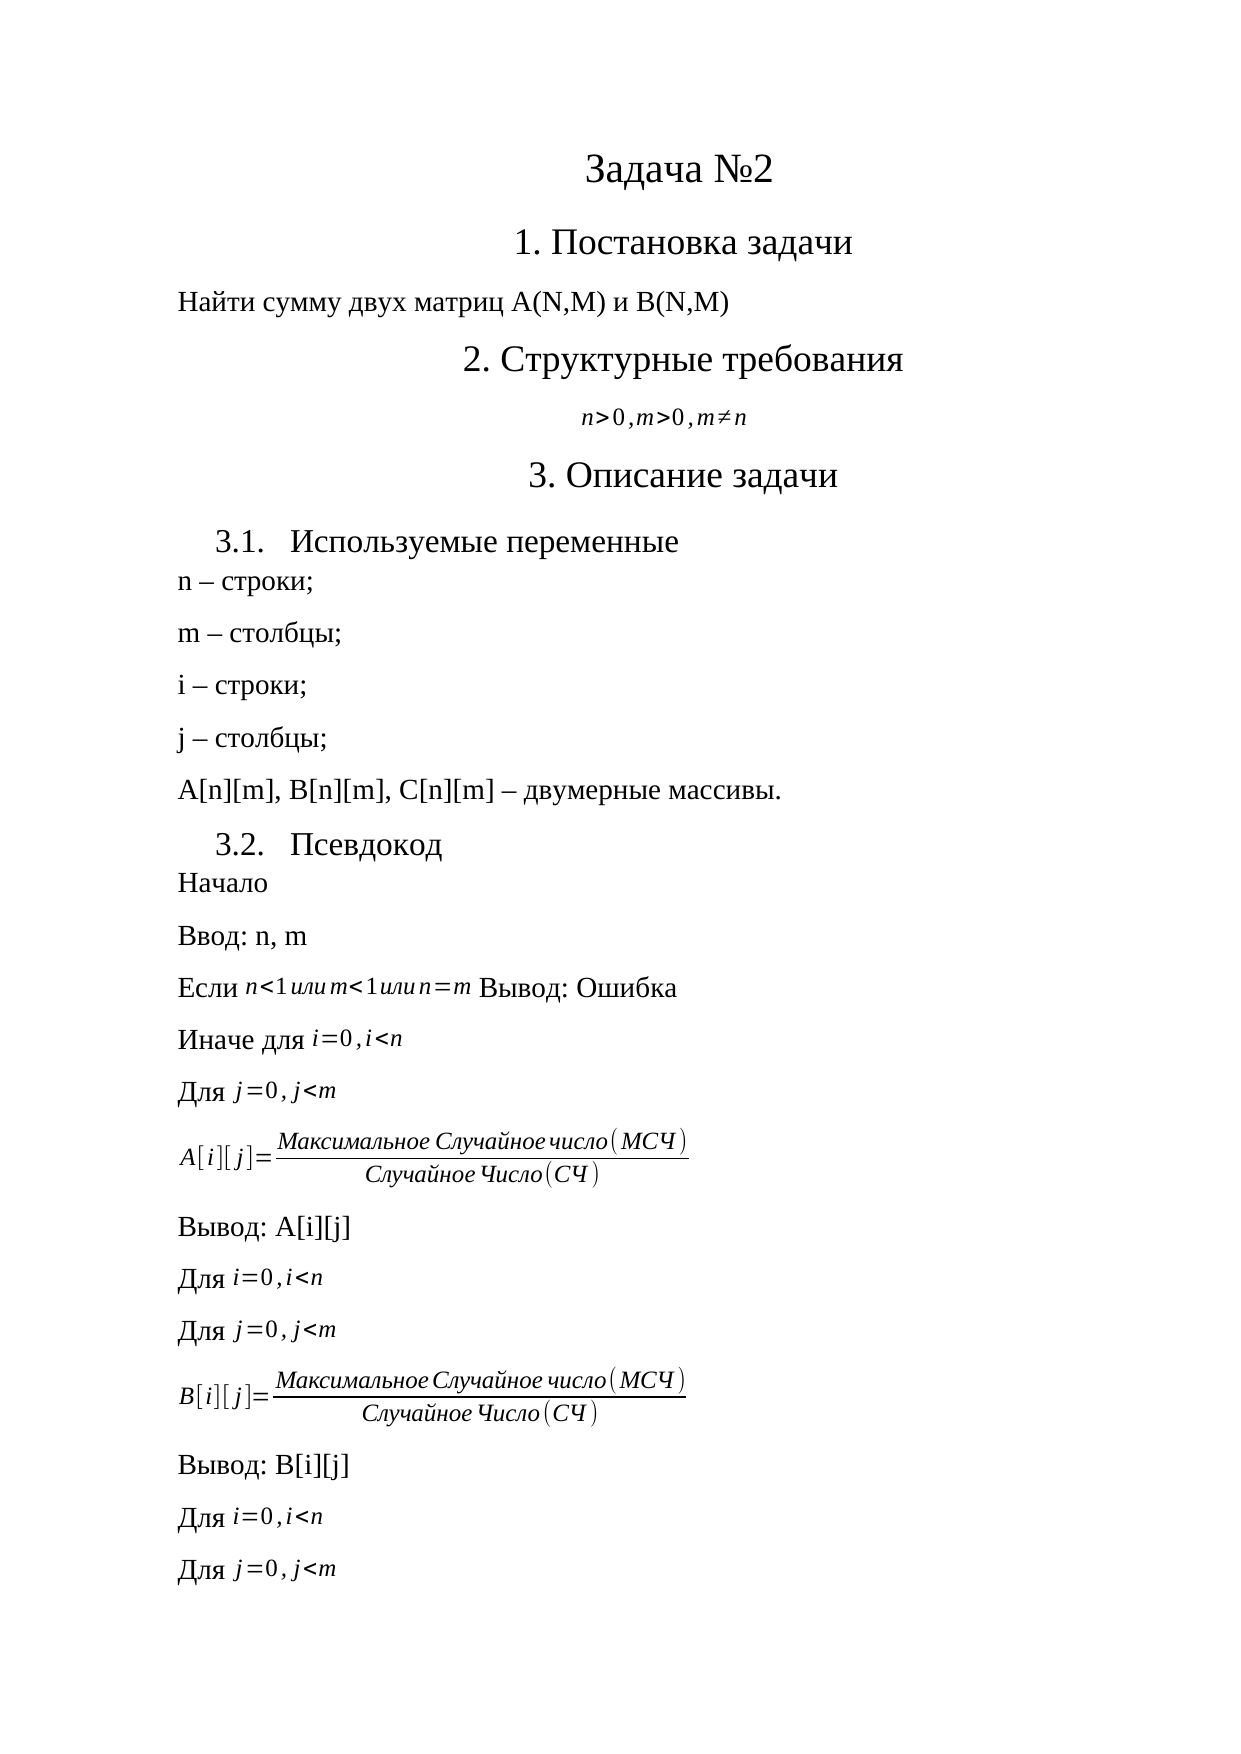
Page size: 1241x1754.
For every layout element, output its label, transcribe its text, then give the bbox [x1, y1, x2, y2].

text Начало [177, 865, 1152, 899]
text m – столбцы; [177, 615, 1152, 649]
text Ввод: n, m [177, 918, 1152, 951]
text A[n][m], B[n][m], C[n][m] – двумерные массивы. [177, 772, 1152, 805]
text i – строки; [177, 667, 1152, 701]
text n – строки; [177, 563, 1152, 597]
subtitle Используемые переменные [215, 522, 1152, 560]
subtitle Структурные требования [215, 336, 1152, 379]
subtitle Описание задачи [215, 453, 1152, 496]
text Для [177, 1500, 1152, 1533]
subtitle Задача №2 [207, 143, 1152, 191]
text Вывод: A[i][j] [177, 1209, 1152, 1242]
subtitle Псевдокод [215, 824, 1152, 862]
text j – столбцы; [177, 720, 1152, 753]
text Вывод: B[i][j] [177, 1447, 1152, 1481]
subtitle Постановка задачи [215, 219, 1152, 262]
text Для [177, 1074, 1152, 1108]
text Иначе для [177, 1022, 1152, 1056]
text Найти сумму двух матриц А(N,M) и В(N,M) [177, 284, 1152, 317]
text Для [177, 1552, 1152, 1585]
text Для [177, 1313, 1152, 1347]
text Если Вывод: Ошибка [177, 970, 1152, 1003]
text Для [177, 1261, 1152, 1294]
